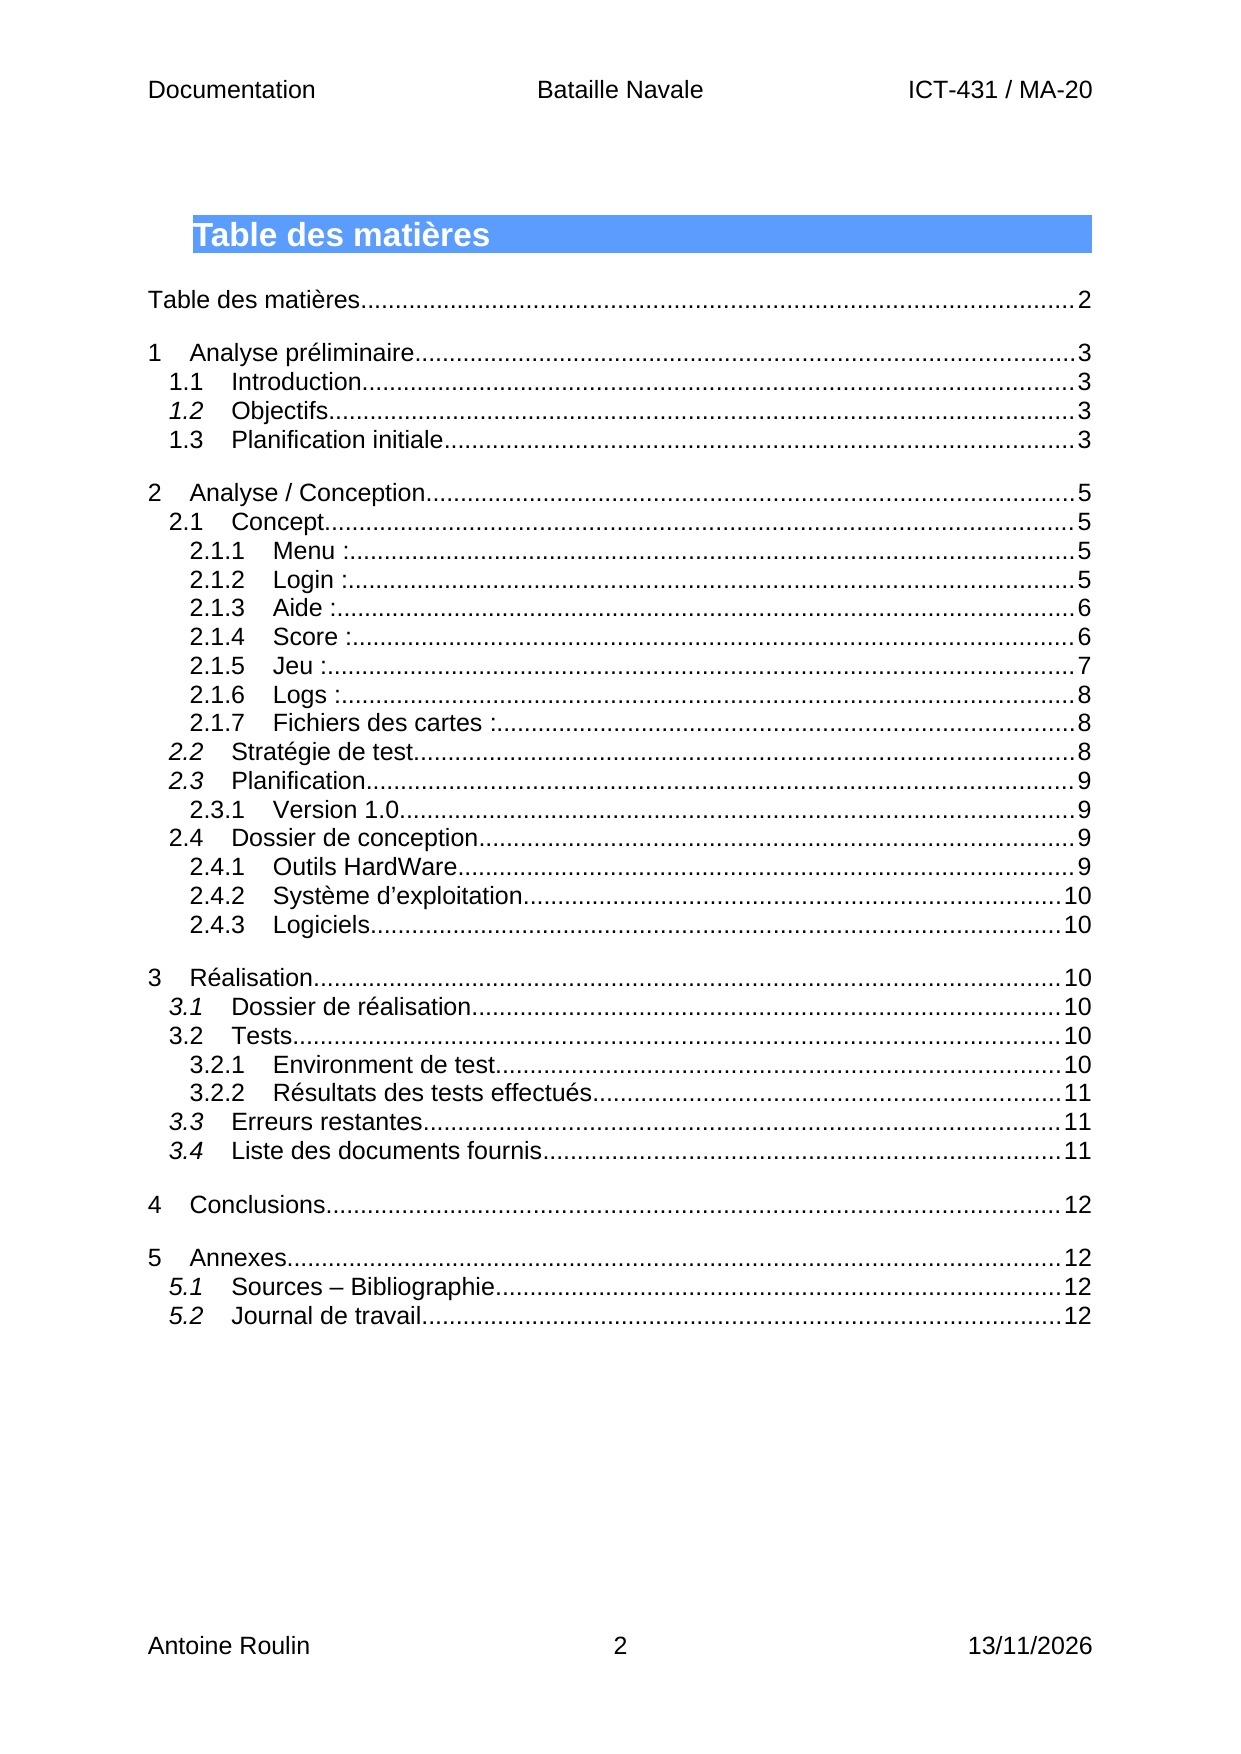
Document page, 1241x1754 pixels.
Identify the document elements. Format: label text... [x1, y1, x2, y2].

text 4 Conclusions 12 [148, 1190, 1092, 1218]
text 2.4.3 Logiciels 10 [189, 910, 1092, 938]
text 2.1 Concept 5 [168, 507, 1092, 536]
text 2.4 Dossier de conception 9 [168, 823, 1092, 852]
text 5.2 Journal de travail 12 [168, 1301, 1092, 1330]
text 2.1.2 Login : 5 [189, 565, 1092, 593]
text 3 Réalisation 10 [148, 963, 1092, 992]
text 3.2.2 Résultats des tests effectués 11 [189, 1078, 1092, 1107]
text 2 Analyse / Conception 5 [148, 478, 1092, 507]
text 1.3 Planification initiale 3 [168, 425, 1092, 453]
text 2.3.1 Version 1.0 9 [189, 795, 1092, 823]
text Table des matières 2 [148, 285, 1092, 313]
text 2.1.1 Menu : 5 [189, 536, 1092, 565]
text 1 Analyse préliminaire 3 [148, 338, 1092, 367]
text 1.2 Objectifs 3 [168, 396, 1092, 425]
text 2.4.1 Outils HardWare 9 [189, 852, 1092, 881]
text 2.4.2 Système d’exploitation 10 [189, 881, 1092, 910]
text 3.2.1 Environment de test 10 [189, 1050, 1092, 1078]
subtitle Table des matières [193, 215, 1092, 253]
text 5.1 Sources – Bibliographie 12 [168, 1272, 1092, 1301]
text 1.1 Introduction 3 [168, 367, 1092, 396]
text 5 Annexes 12 [148, 1243, 1092, 1272]
text 3.3 Erreurs restantes 11 [168, 1107, 1092, 1136]
text 2.1.6 Logs : 8 [189, 680, 1092, 708]
text 2.1.7 Fichiers des cartes : 8 [189, 708, 1092, 737]
text 2.1.3 Aide : 6 [189, 593, 1092, 622]
text 3.1 Dossier de réalisation 10 [168, 992, 1092, 1021]
text 3.2 Tests 10 [168, 1021, 1092, 1050]
text 2.2 Stratégie de test 8 [168, 737, 1092, 766]
text 2.1.4 Score : 6 [189, 622, 1092, 651]
text 2.1.5 Jeu : 7 [189, 651, 1092, 680]
text 3.4 Liste des documents fournis 11 [168, 1136, 1092, 1165]
text 2.3 Planification 9 [168, 766, 1092, 795]
